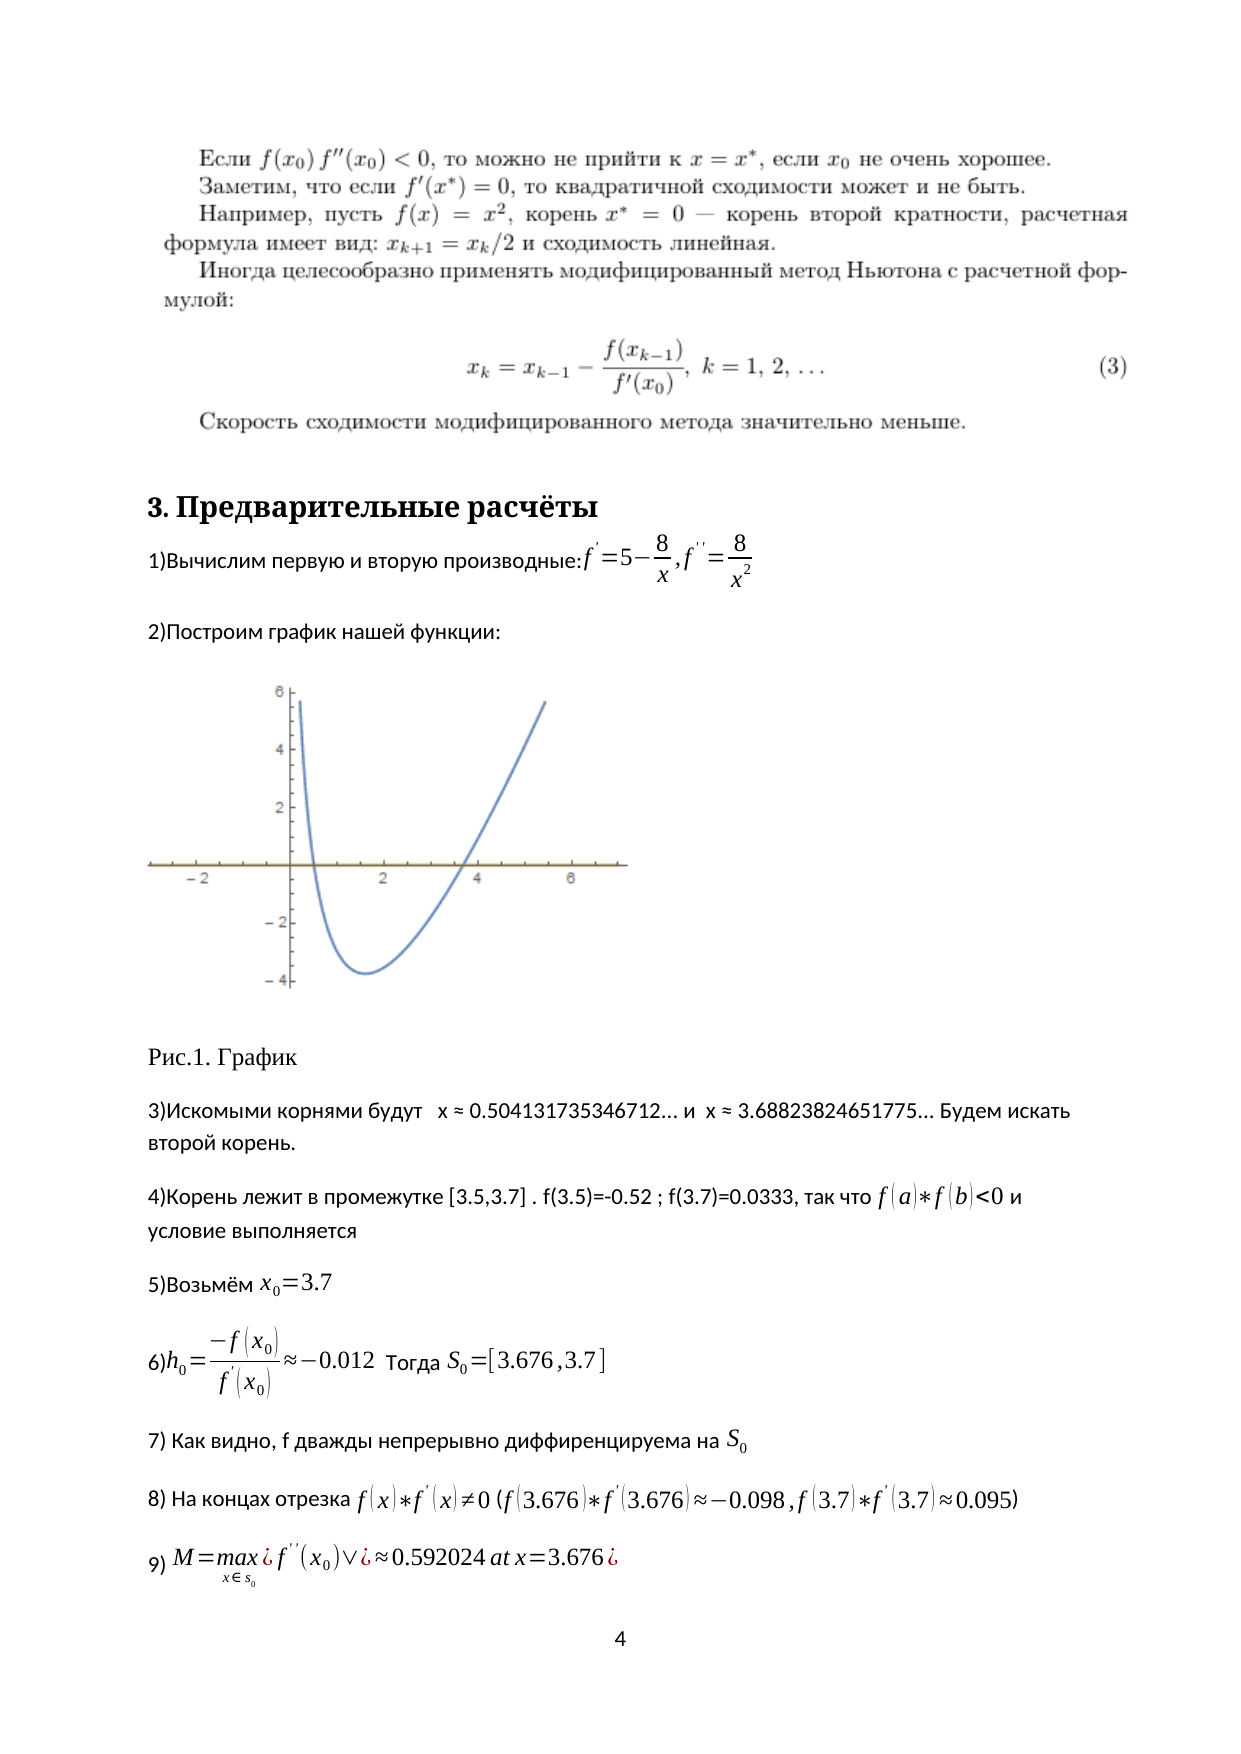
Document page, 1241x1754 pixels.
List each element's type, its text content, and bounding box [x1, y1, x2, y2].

text 5)Возьмём [148, 1269, 1093, 1300]
text 6) Тогда [148, 1325, 1093, 1400]
text 4)Корень лежит в промежутке [3.5,3.7] . f(3.5)=-0.52 ; f(3.7)=0.0333, так что и условие выполняется [148, 1181, 1093, 1244]
text 2)Построим график нашей функции: [148, 617, 1093, 645]
text 8) На концах отрезка () [148, 1481, 1093, 1514]
text 9) [148, 1539, 1093, 1589]
picture [147, 670, 642, 1017]
text 7) Как видно, f дважды непрерывно диффиренцируема на [148, 1425, 1093, 1456]
text Рис.1. График [148, 1042, 1093, 1071]
picture [147, 147, 1156, 436]
text 1)Вычислим первую и вторую производные: [148, 529, 1093, 592]
text 3)Искомыми корнями будут x ≈ 0.504131735346712... и x ≈ 3.68823824651775... Будем искать второй корень. [148, 1096, 1093, 1156]
subtitle 3. Предварительные расчёты [148, 491, 1093, 524]
